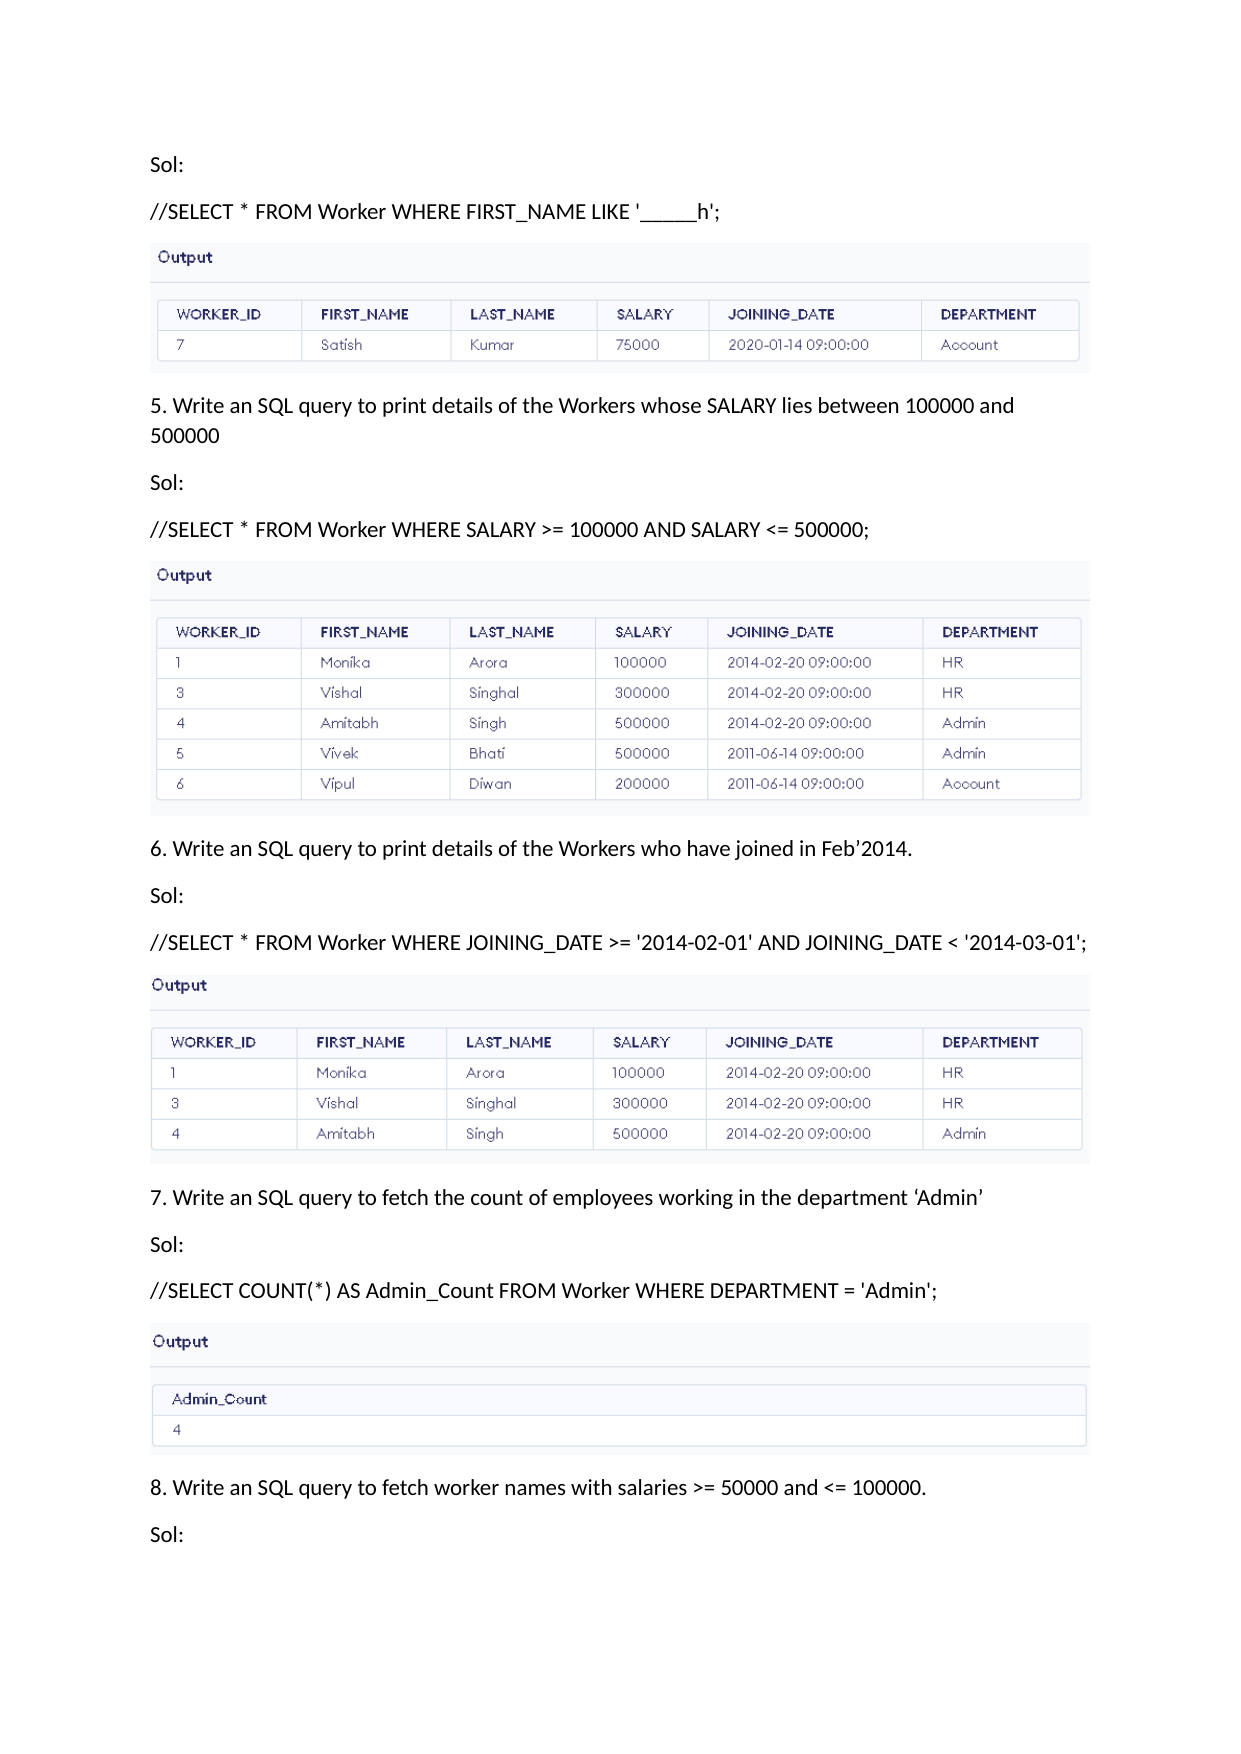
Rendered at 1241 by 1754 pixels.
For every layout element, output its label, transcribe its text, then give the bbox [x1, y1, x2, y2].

text 7. Write an SQL query to fetch the count of employees working in the department ‘Admin’ [150, 1183, 1090, 1211]
text Sol: [150, 881, 1090, 909]
text 8. Write an SQL query to fetch worker names with salaries >= 50000 and <= 100000. [150, 1473, 1090, 1502]
picture [150, 1323, 1091, 1455]
text //SELECT * FROM Worker WHERE FIRST_NAME LIKE '_____h'; [150, 197, 1090, 225]
text Sol: [150, 1520, 1090, 1548]
picture [150, 561, 1091, 816]
text 6. Write an SQL query to print details of the Workers who have joined in Feb’2014. [150, 834, 1090, 862]
text 5. Write an SQL query to print details of the Workers whose SALARY lies between 100000 and 500000 [150, 391, 1090, 449]
text //SELECT * FROM Worker WHERE JOINING_DATE >= '2014-02-01' AND JOINING_DATE < '2014-03-01'; [150, 928, 1090, 956]
text Sol: [150, 1230, 1090, 1258]
text Sol: [150, 468, 1090, 496]
text //SELECT * FROM Worker WHERE SALARY >= 100000 AND SALARY <= 500000; [150, 515, 1090, 543]
picture [150, 974, 1091, 1164]
picture [150, 243, 1091, 373]
text //SELECT COUNT(*) AS Admin_Count FROM Worker WHERE DEPARTMENT = 'Admin'; [150, 1277, 1090, 1305]
text Sol: [150, 150, 1090, 178]
